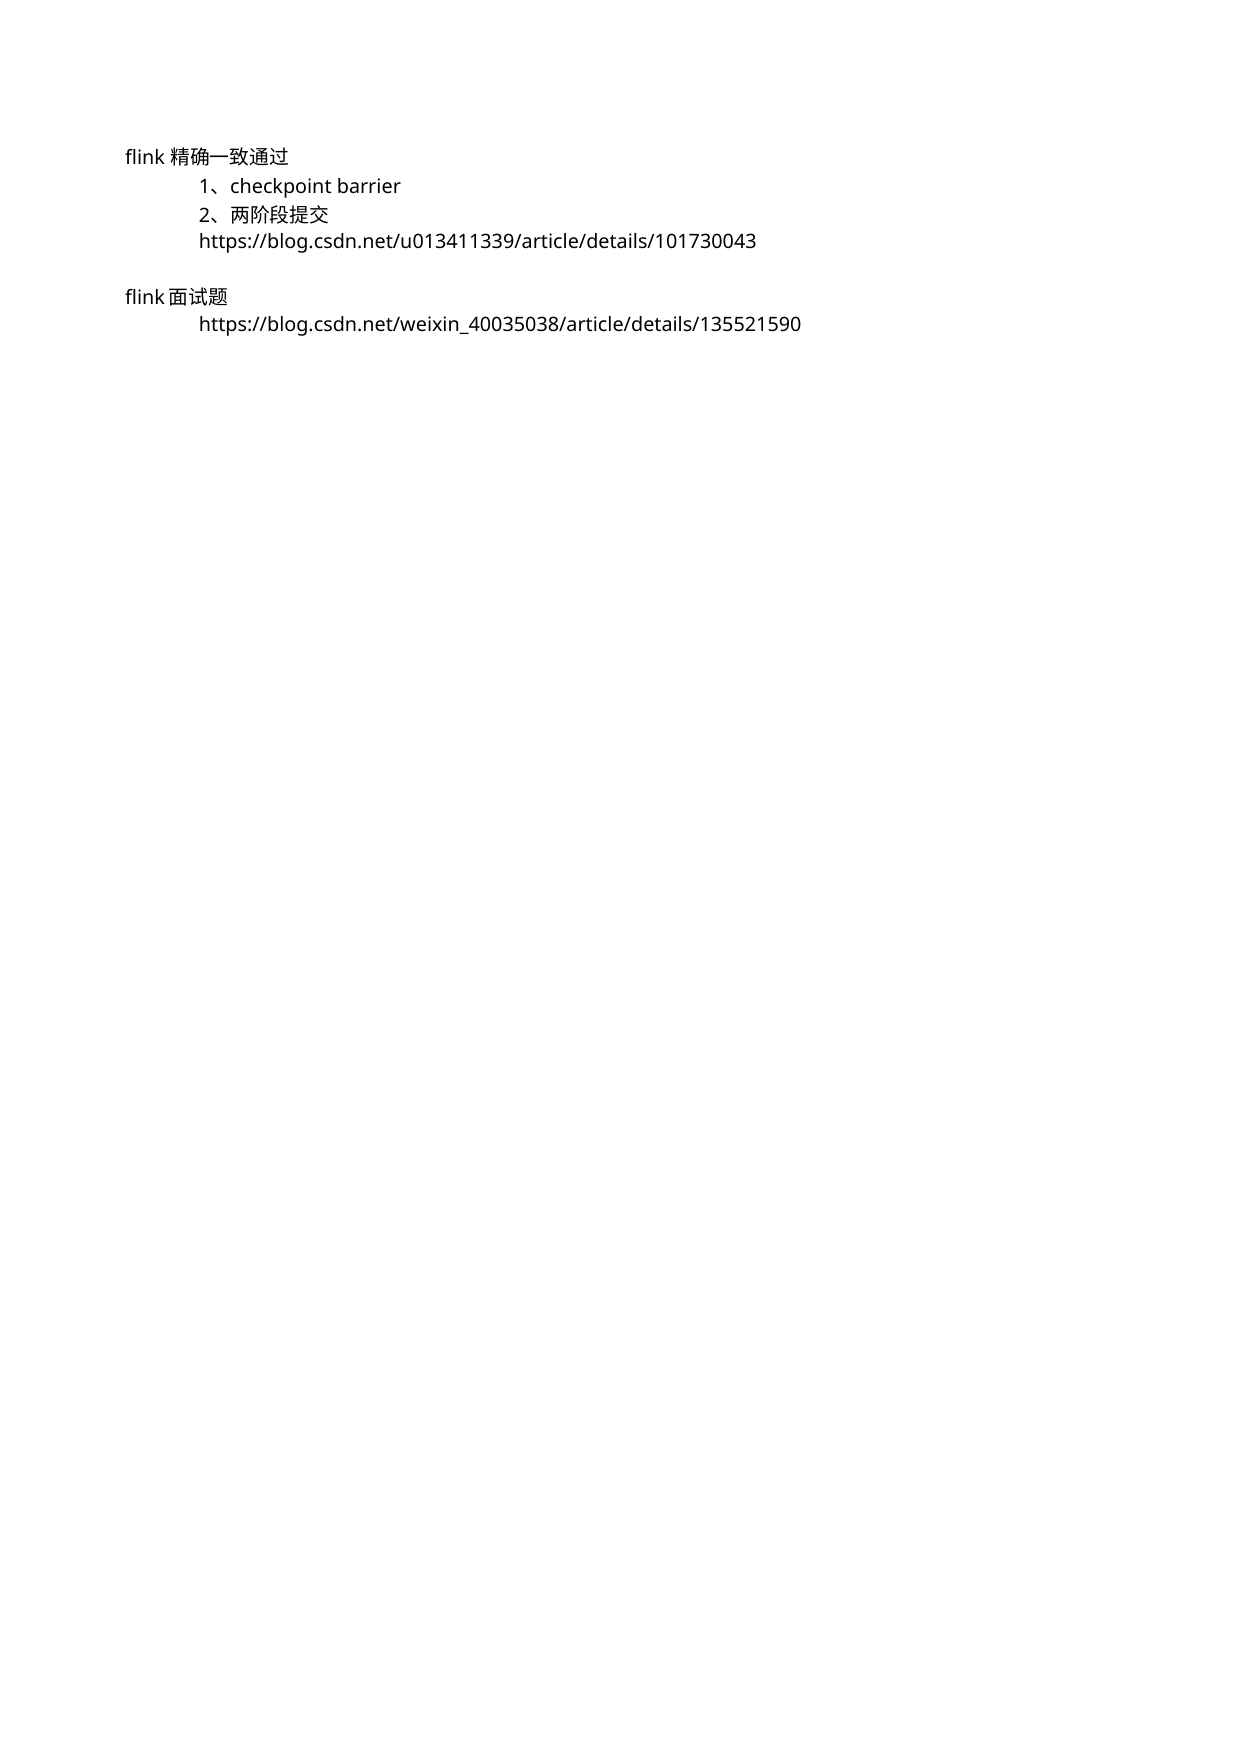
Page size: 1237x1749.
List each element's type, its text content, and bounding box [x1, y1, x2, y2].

text 1、checkpoint barrier [125, 170, 1111, 199]
text flink面试题 [125, 282, 1111, 311]
text flink 精确一致通过 [125, 142, 1111, 170]
text https://blog.csdn.net/weixin_40035038/article/details/135521590 [125, 311, 1111, 337]
text 2、两阶段提交 [125, 199, 1111, 228]
text https://blog.csdn.net/u013411339/article/details/101730043 [125, 228, 1111, 255]
